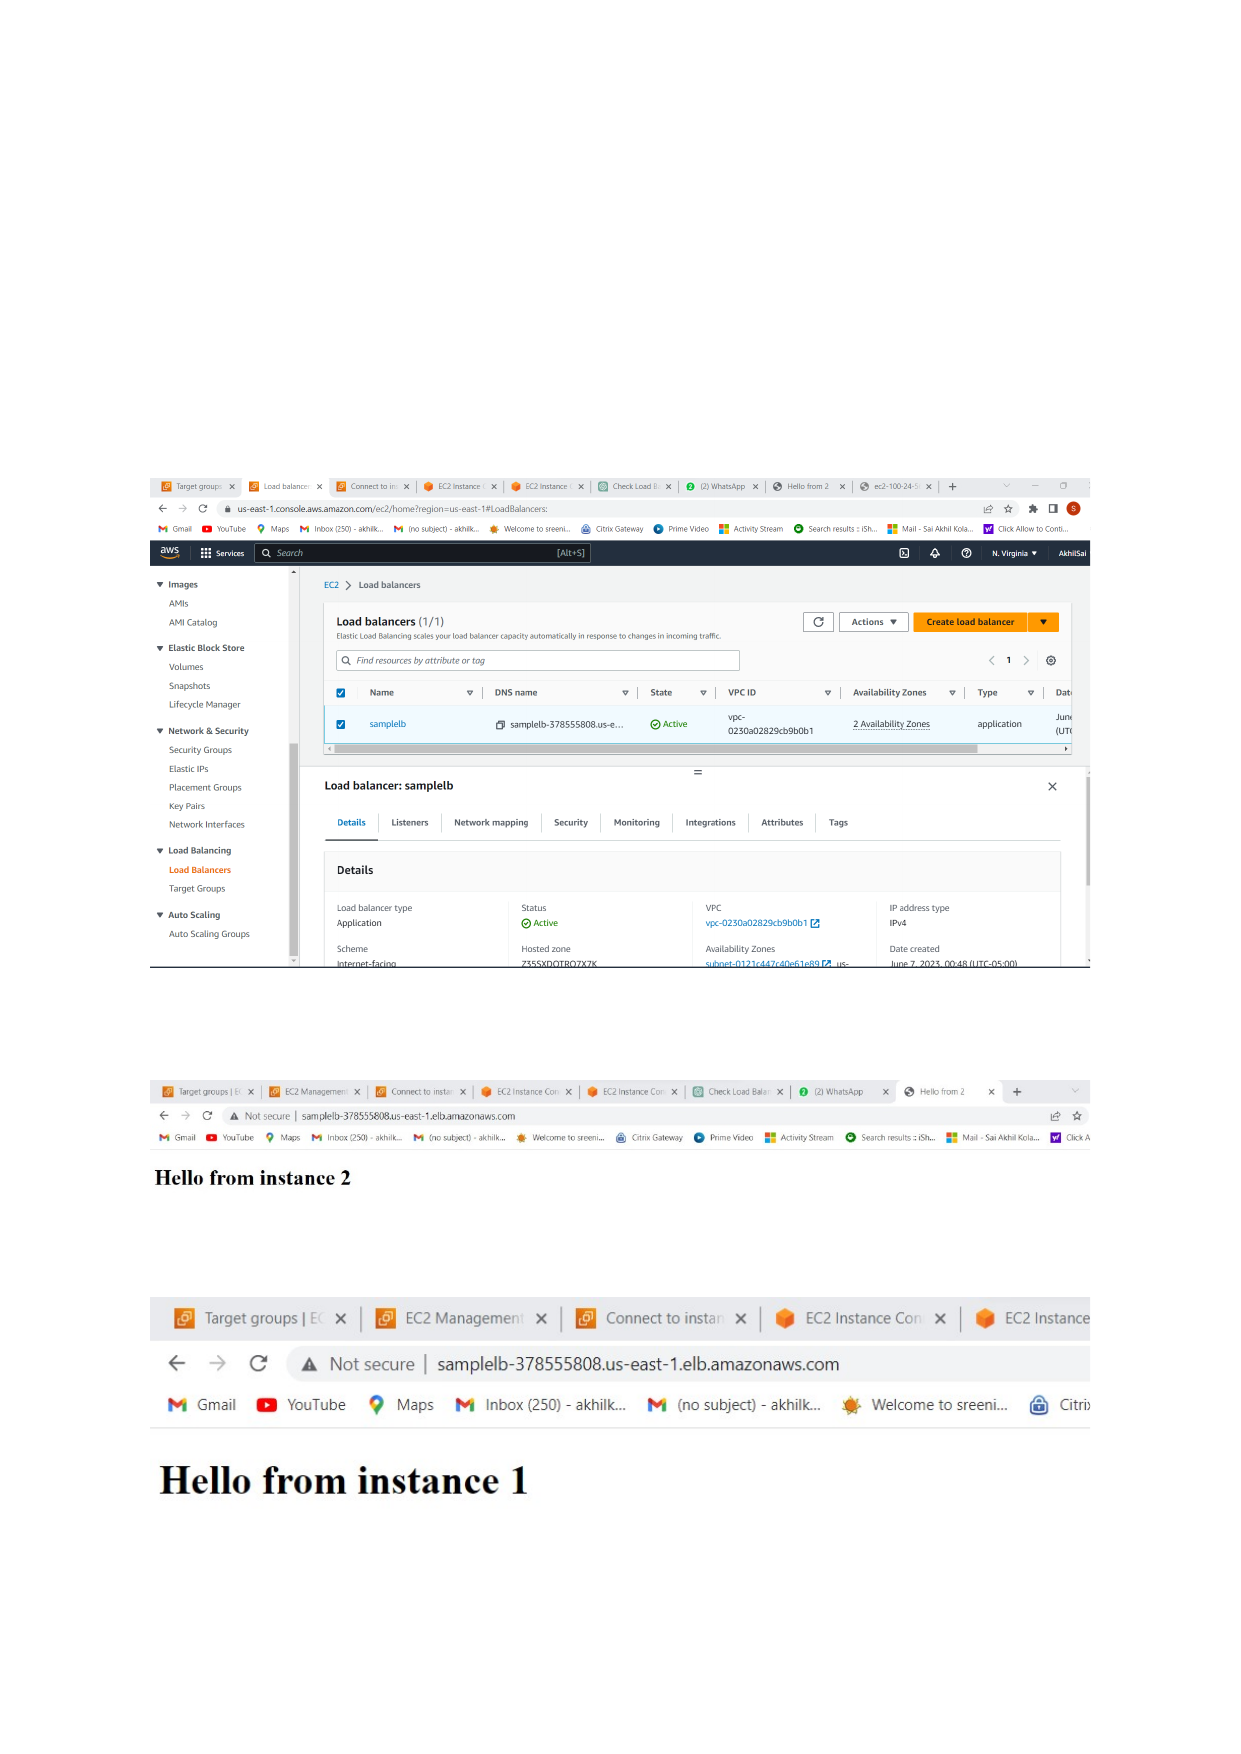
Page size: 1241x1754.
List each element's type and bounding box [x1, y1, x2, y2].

picture [150, 1080, 1091, 1232]
picture [150, 1297, 1091, 1567]
picture [150, 478, 1091, 968]
